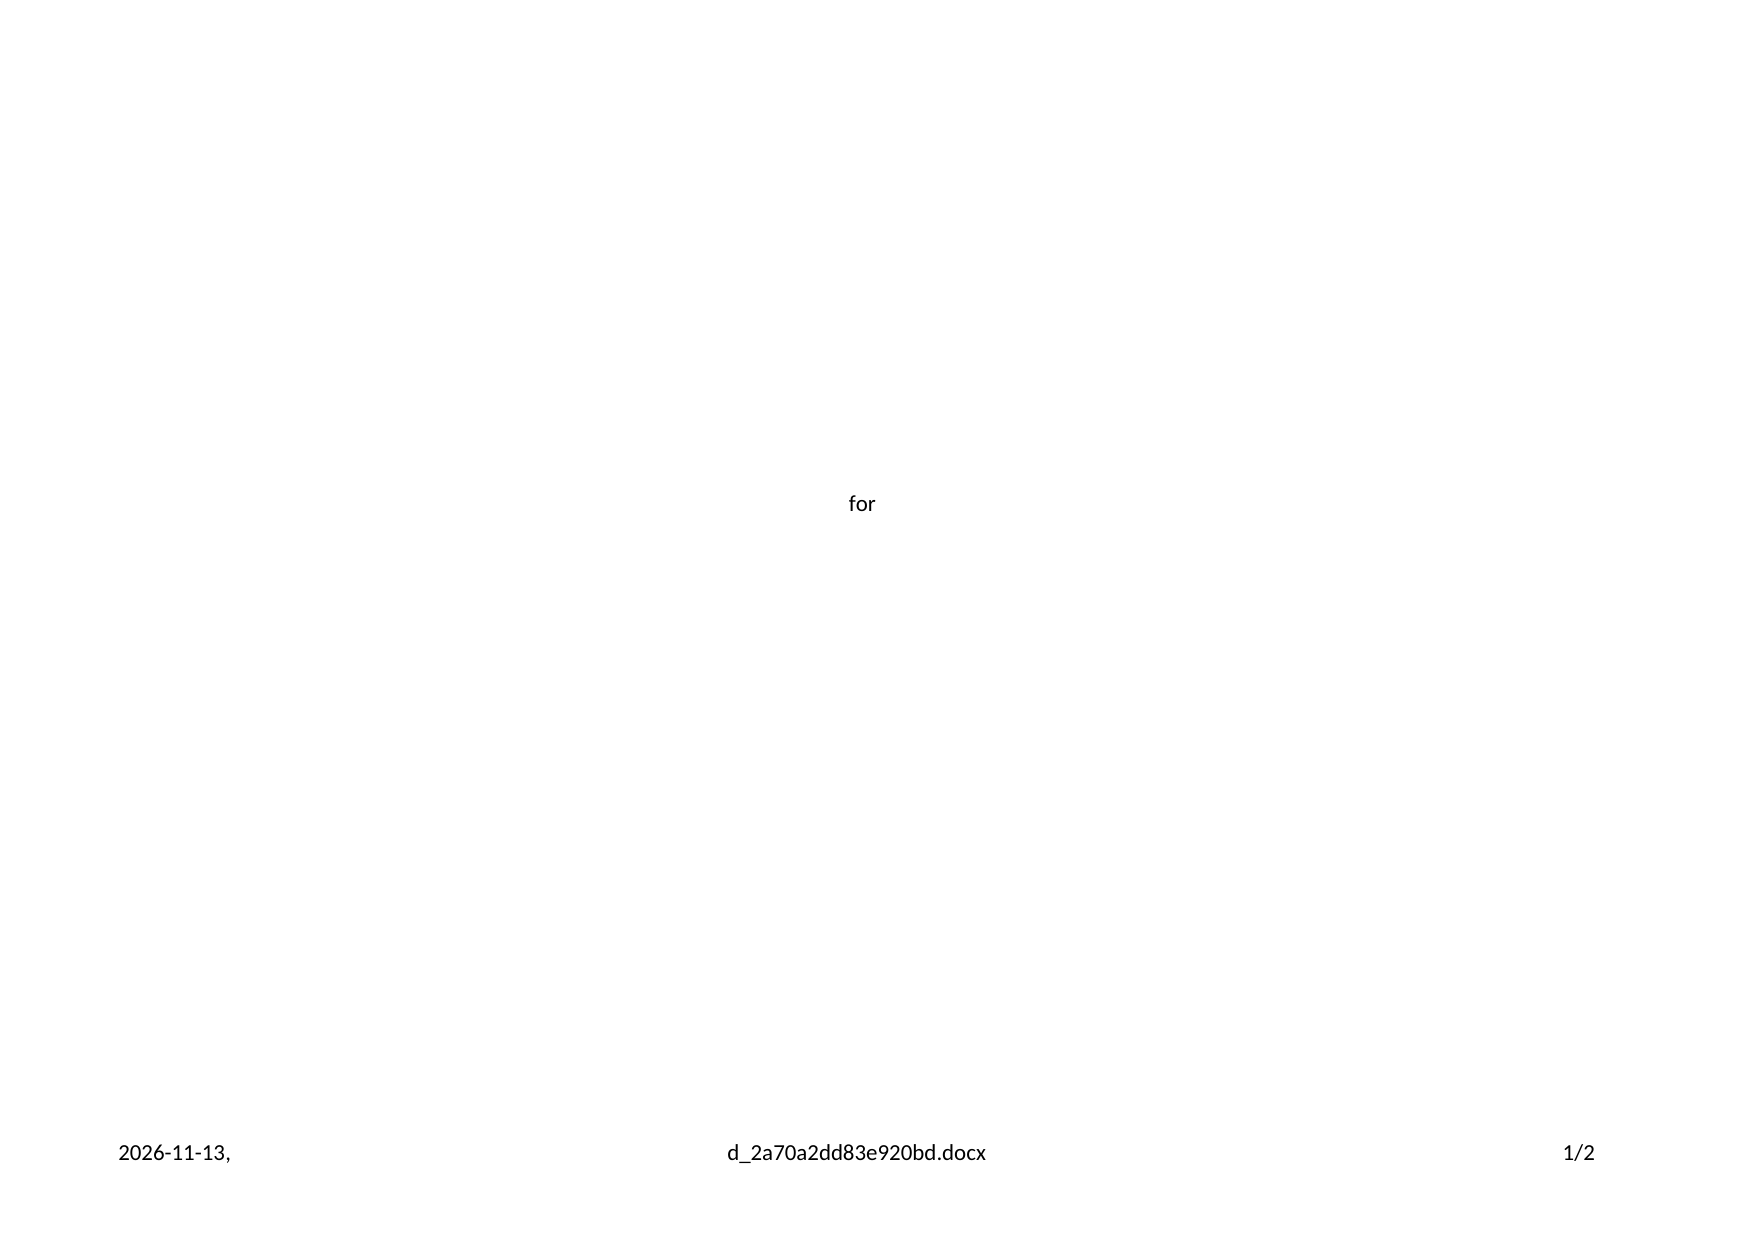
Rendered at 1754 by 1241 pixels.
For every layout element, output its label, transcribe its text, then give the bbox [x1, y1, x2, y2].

text for [118, 489, 1606, 517]
